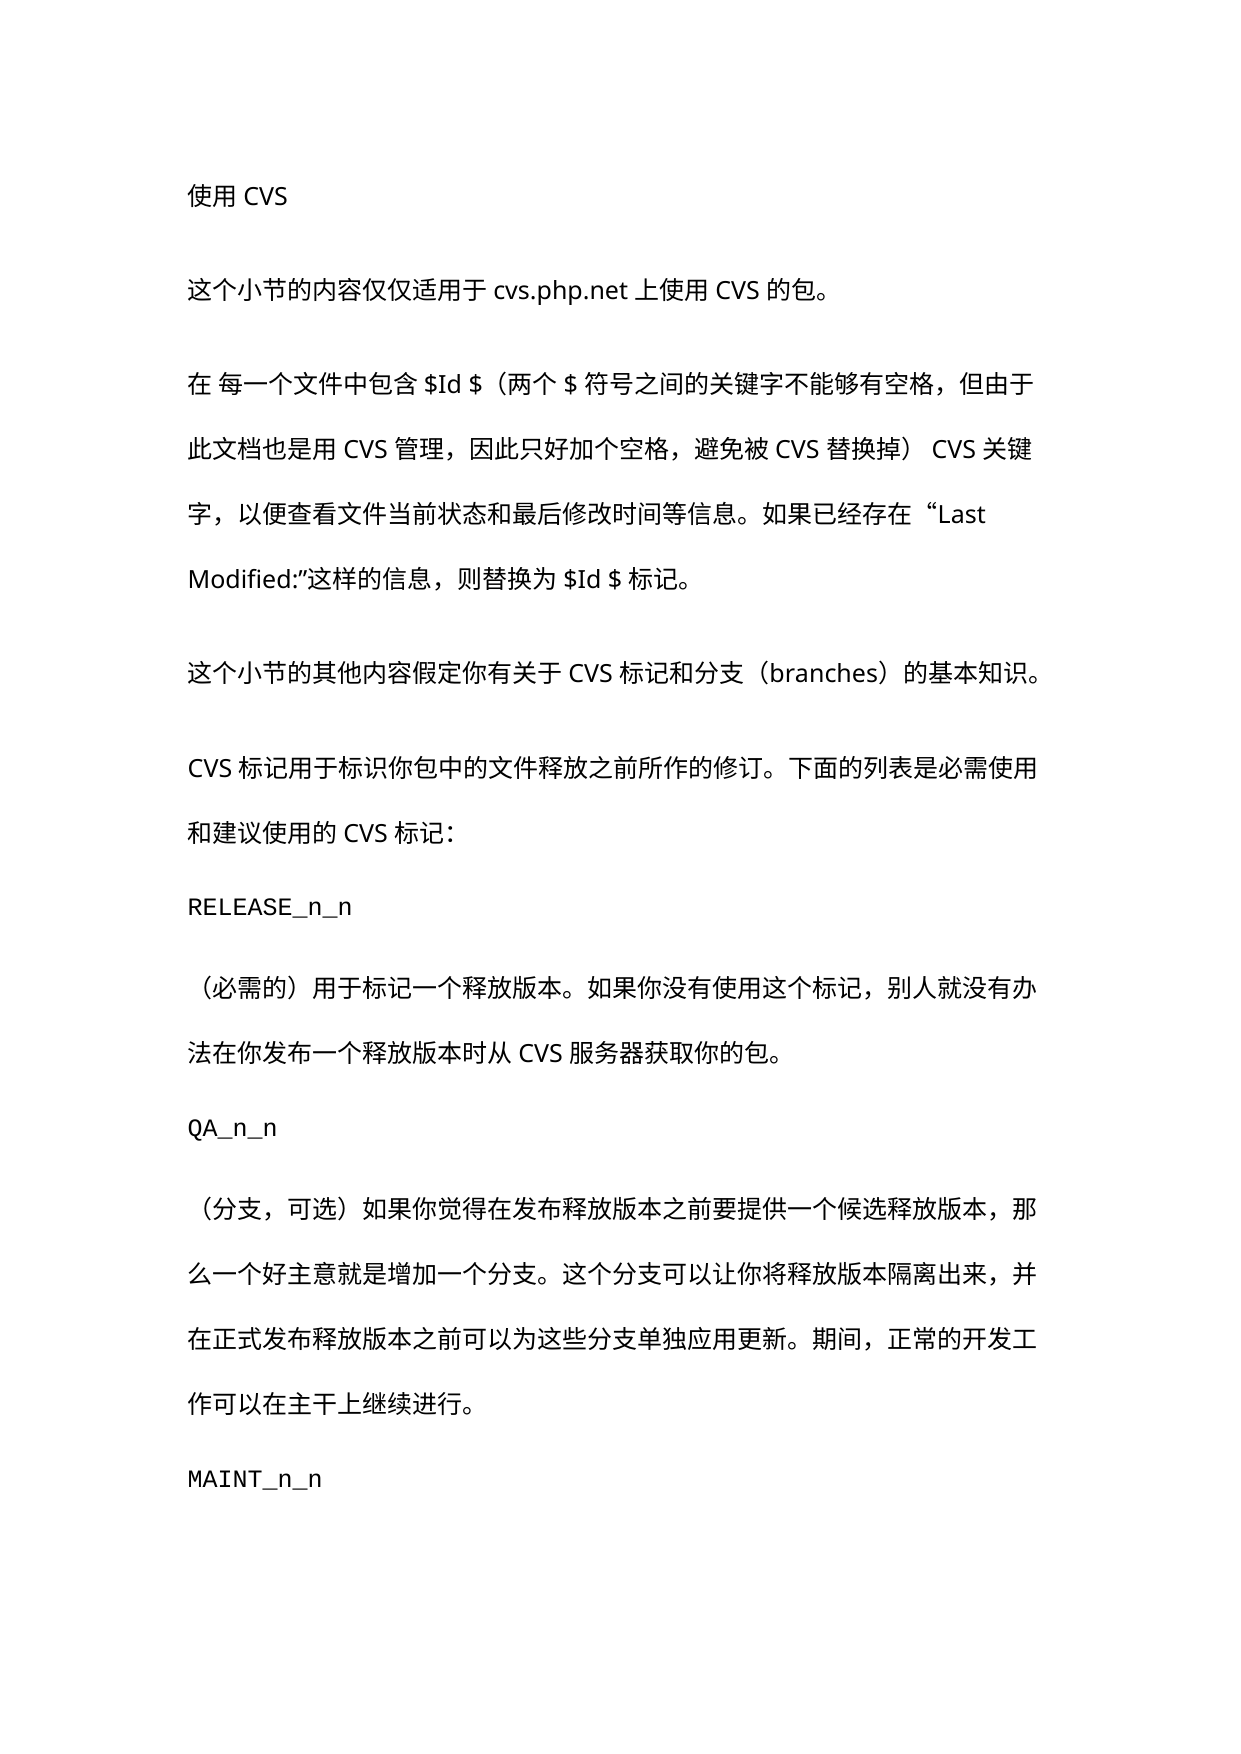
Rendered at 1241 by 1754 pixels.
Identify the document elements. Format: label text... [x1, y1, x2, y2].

text 这个小节的内容仅仅适用于 cvs.php.net 上使用 CVS 的包。 [187, 256, 1053, 321]
text CVS 标记用于标识你包中的文件释放之前所作的修订。下面的列表是必需使用和建议使用的 CVS 标记： [187, 734, 1053, 864]
text （必需的）用于标记一个释放版本。如果你没有使用这个标记，别人就没有办法在你发布一个释放版本时从 CVS 服务器获取你的包。 [187, 954, 1053, 1084]
text MAINT_n_n [187, 1464, 1053, 1497]
text RELEASE_n_n [187, 893, 1053, 925]
text QA_n_n [187, 1114, 1053, 1146]
text 使用 CVS [187, 162, 1053, 227]
text 这个小节的其他内容假定你有关于 CVS 标记和分支（branches）的基本知识。 [187, 639, 1053, 704]
text 在 每一个文件中包含 $Id $（两个 $ 符号之间的关键字不能够有空格，但由于此文档也是用 CVS 管理，因此只好加个空格，避免被 CVS 替换掉） CVS 关键字，以便查看文件当前状态和最后修改时间等信息。如果已经存在“Last Modified:”这样的信息，则替换为 $Id $ 标记。 [187, 350, 1053, 610]
text （分支，可选）如果你觉得在发布释放版本之前要提供一个候选释放版本，那么一个好主意就是增加一个分支。这个分支可以让你将释放版本隔离出来，并在正式发布释放版本之前可以为这些分支单独应用更新。期间，正常的开发工作可以在主干上继续进行。 [187, 1175, 1053, 1435]
